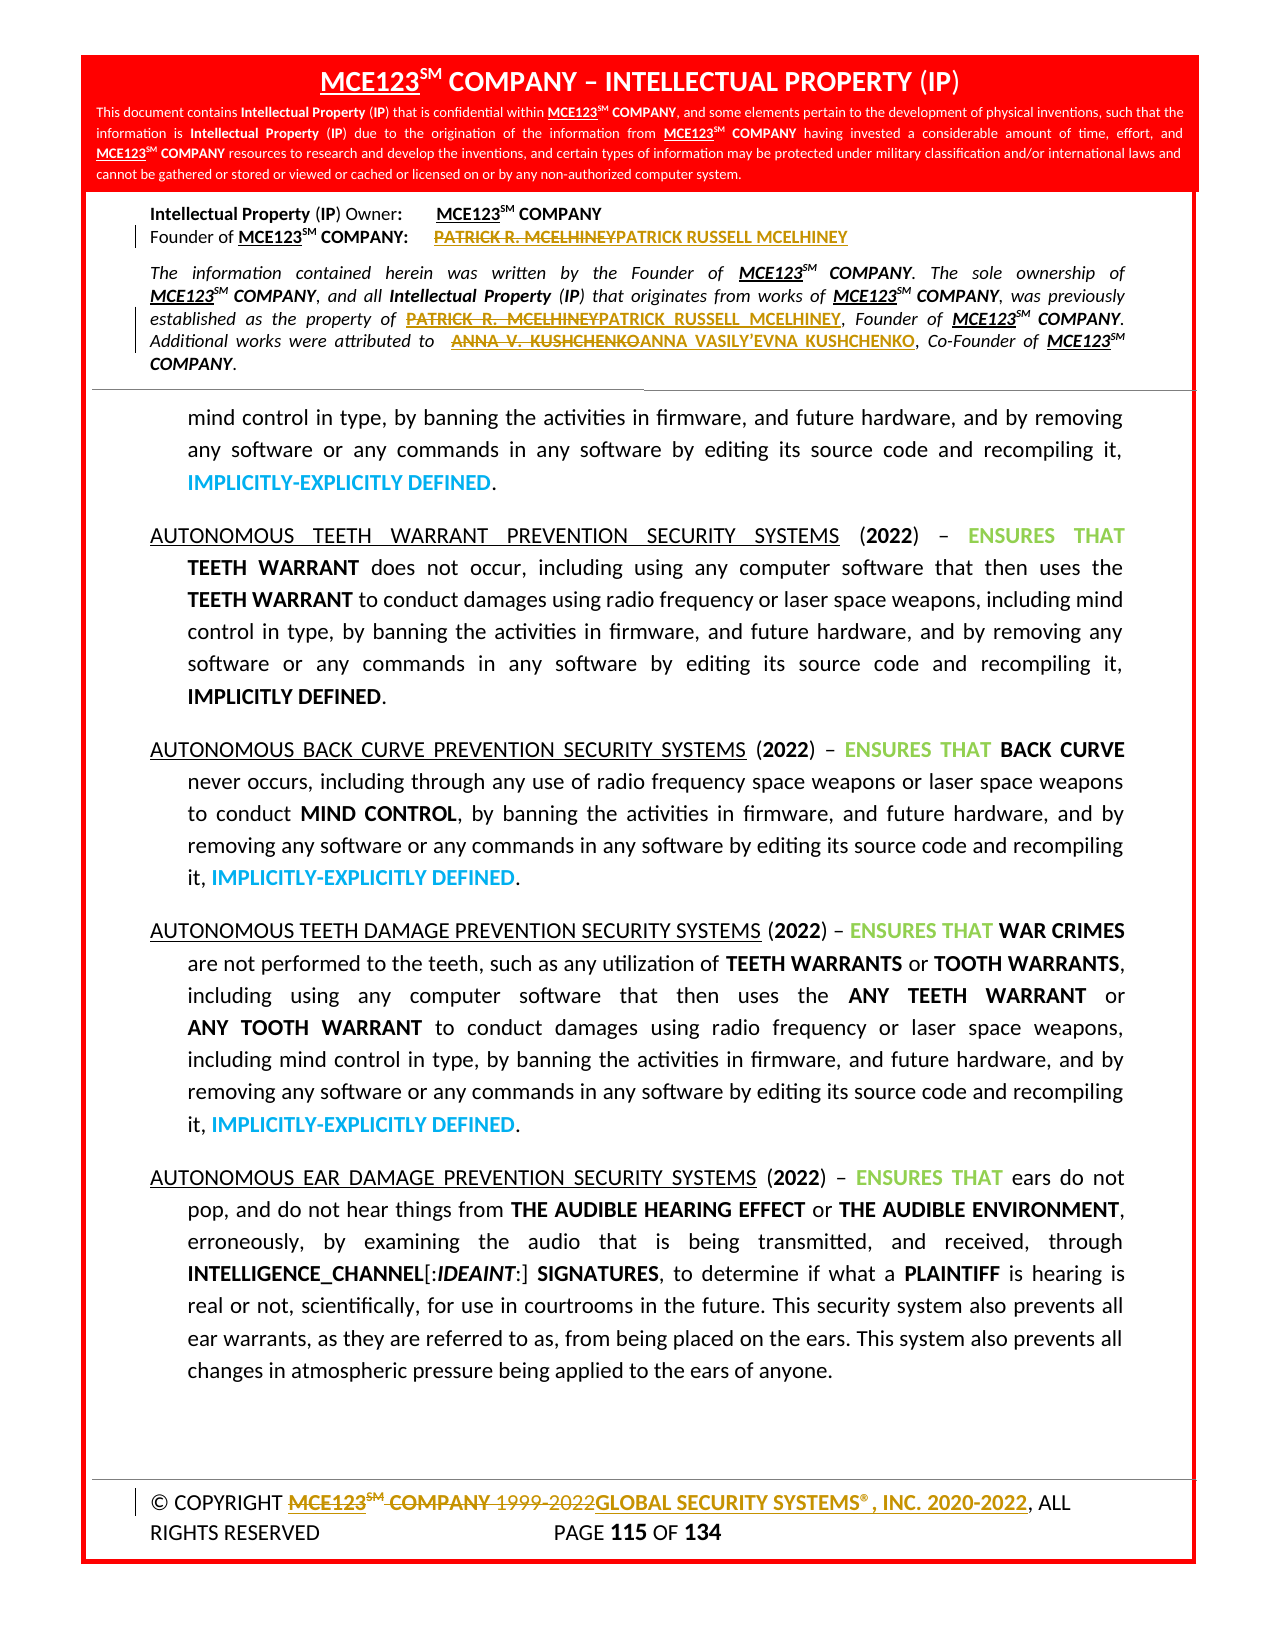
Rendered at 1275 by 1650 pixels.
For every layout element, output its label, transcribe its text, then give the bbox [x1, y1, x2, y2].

text AUTONOMOUS TEETH WARRANT PREVENTION SECURITY SYSTEMS (2022) – ENSURES THAT TEETH WARRANT does not occur, including using any computer software that then uses the TEETH WARRANT to conduct damages using radio frequency or laser space weapons, including mind control in type, by banning the activities in firmware, and future hardware, and by removing any software or any commands in any software by editing its source code and recompiling it, IMPLICITLY DEFINED. [150, 521, 1125, 710]
text AUTONOMOUS TEETH DAMAGE PREVENTION SECURITY SYSTEMS (2022) – ENSURES THAT WAR CRIMES are not performed to the teeth, such as any utilization of TEETH WARRANTS or TOOTH WARRANTS, including using any computer software that then uses the ANY TEETH WARRANT or ANY TOOTH WARRANT to conduct damages using radio frequency or laser space weapons, including mind control in type, by banning the activities in firmware, and future hardware, and by removing any software or any commands in any software by editing its source code and recompiling it, IMPLICITLY-EXPLICITLY DEFINED. [150, 917, 1125, 1138]
text AUTONOMOUS BACK CURVE PREVENTION SECURITY SYSTEMS (2022) – ENSURES THAT BACK CURVE never occurs, including through any use of radio frequency space weapons or laser space weapons to conduct MIND CONTROL, by banning the activities in firmware, and future hardware, and by removing any software or any commands in any software by editing its source code and recompiling it, IMPLICITLY-EXPLICITLY DEFINED. [150, 735, 1125, 892]
text AUTONOMOUS EAR DAMAGE PREVENTION SECURITY SYSTEMS (2022) – ENSURES THAT ears do not pop, and do not hear things from THE AUDIBLE HEARING EFFECT or THE AUDIBLE ENVIRONMENT, erroneously, by examining the audio that is being transmitted, and received, through INTELLIGENCE_CHANNEL[:IDEAINT:] SIGNATURES, to determine if what a PLAINTIFF is hearing is real or not, scientifically, for use in courtrooms in the future. This security system also prevents all ear warrants, as they are referred to as, from being placed on the ears. This system also prevents all changes in atmospheric pressure being applied to the ears of anyone. [150, 1163, 1125, 1384]
